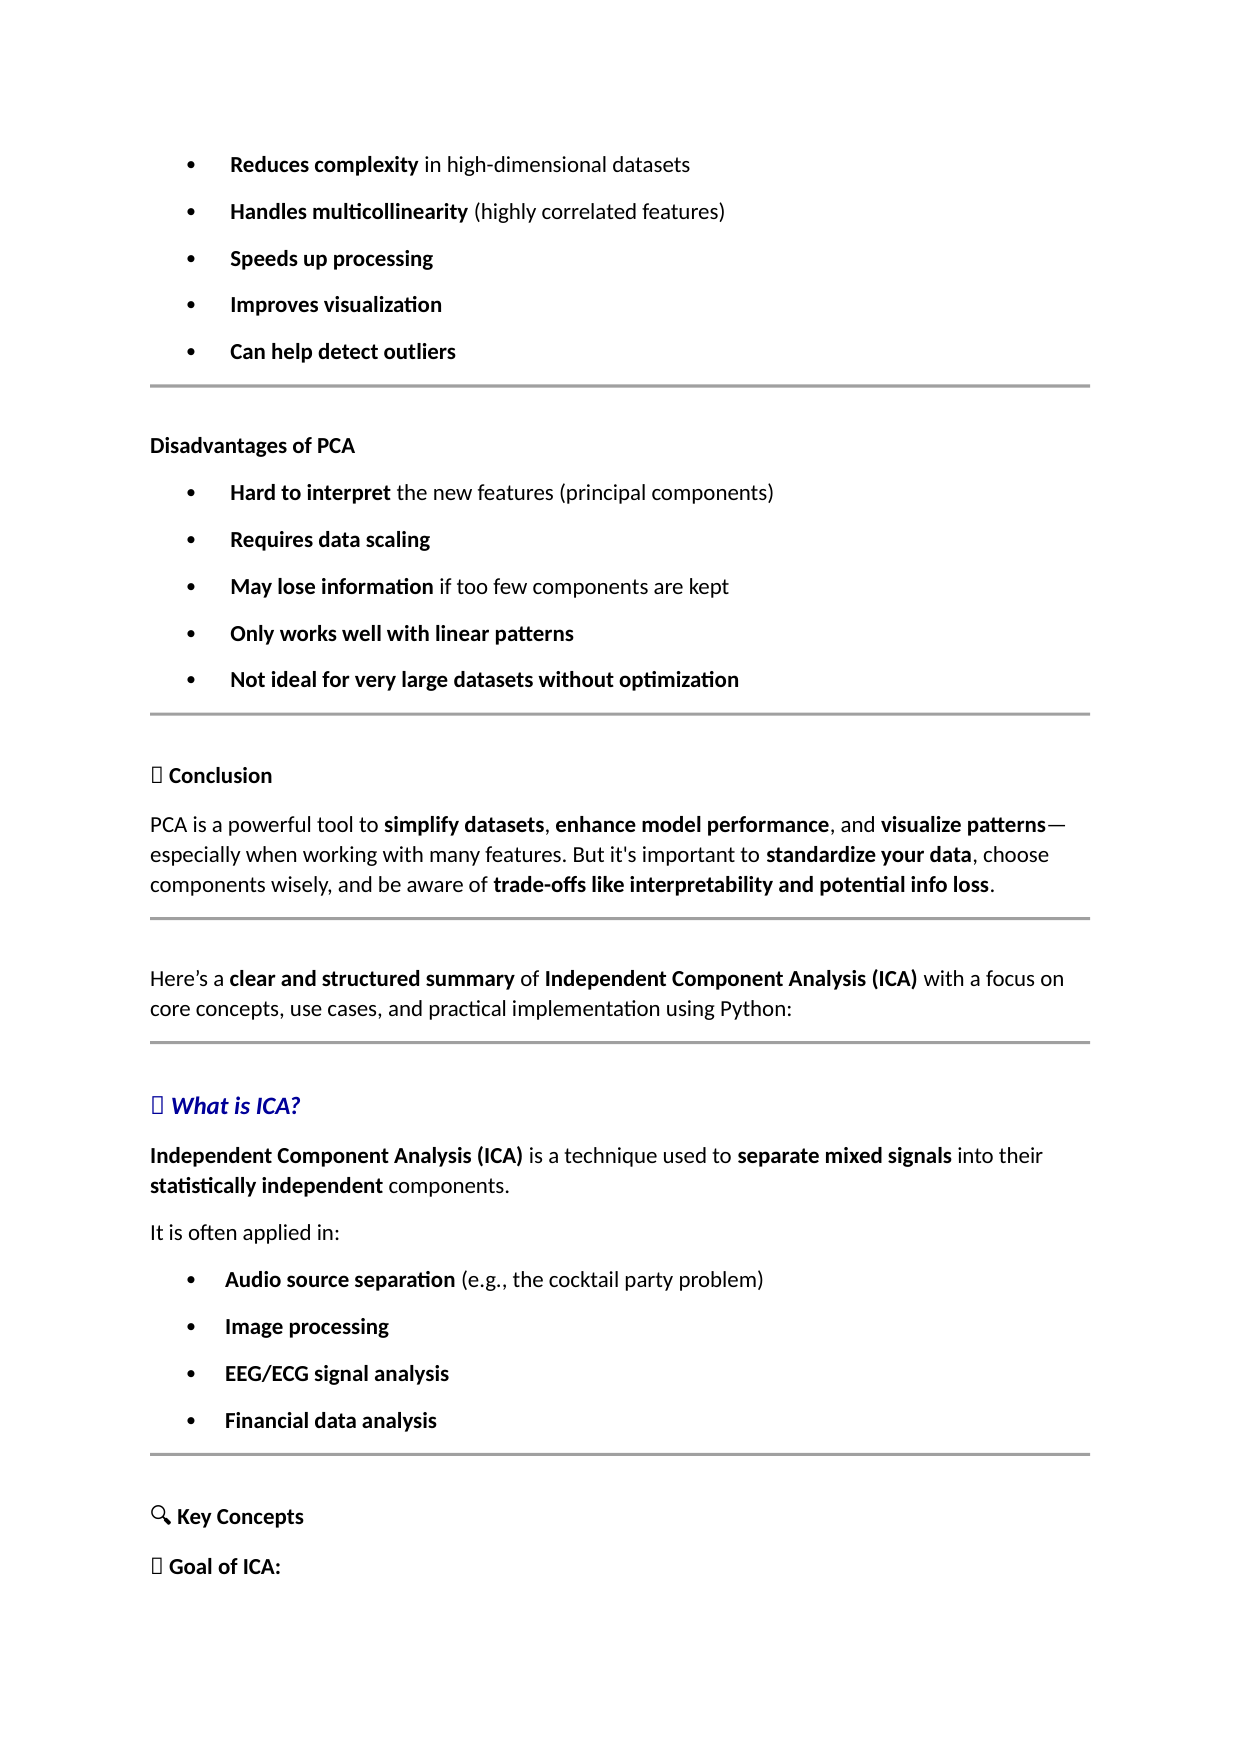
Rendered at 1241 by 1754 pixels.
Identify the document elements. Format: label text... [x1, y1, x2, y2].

list Improves visualization [187, 291, 1090, 319]
list Image processing [187, 1312, 1090, 1340]
list Audio source separation (e.g., the cocktail party problem) [187, 1265, 1090, 1293]
text PCA is a powerful tool to simplify datasets, enhance model performance, and visualize patterns—especially when working with many features. But it's important to standardize your data, choose components wisely, and be aware of trade-offs like interpretability and potential info loss. [150, 810, 1090, 898]
list Hard to interpret the new features (principal components) [187, 478, 1090, 506]
text 🎯 What is ICA? [150, 1088, 1090, 1122]
list Only works well with linear patterns [187, 619, 1090, 647]
text Here’s a clear and structured summary of Independent Component Analysis (ICA) with a focus on core concepts, use cases, and practical implementation using Python: [150, 964, 1090, 1022]
text Independent Component Analysis (ICA) is a technique used to separate mixed signals into their statistically independent components. [150, 1141, 1090, 1199]
text ✅ Goal of ICA: [150, 1550, 1090, 1581]
text Disadvantages of PCA [150, 431, 1090, 459]
text 📝 Conclusion [150, 759, 1090, 791]
list Handles multicollinearity (highly correlated features) [187, 197, 1090, 225]
list Financial data analysis [187, 1406, 1090, 1434]
list EEG/ECG signal analysis [187, 1359, 1090, 1387]
text 🔍 Key Concepts [150, 1500, 1090, 1531]
list Can help detect outliers [187, 337, 1090, 366]
list Reduces complexity in high-dimensional datasets [187, 150, 1090, 178]
list Not ideal for very large datasets without optimization [187, 666, 1090, 694]
list May lose information if too few components are kept [187, 572, 1090, 600]
text It is often applied in: [150, 1218, 1090, 1246]
list Speeds up processing [187, 244, 1090, 272]
list Requires data scaling [187, 525, 1090, 553]
